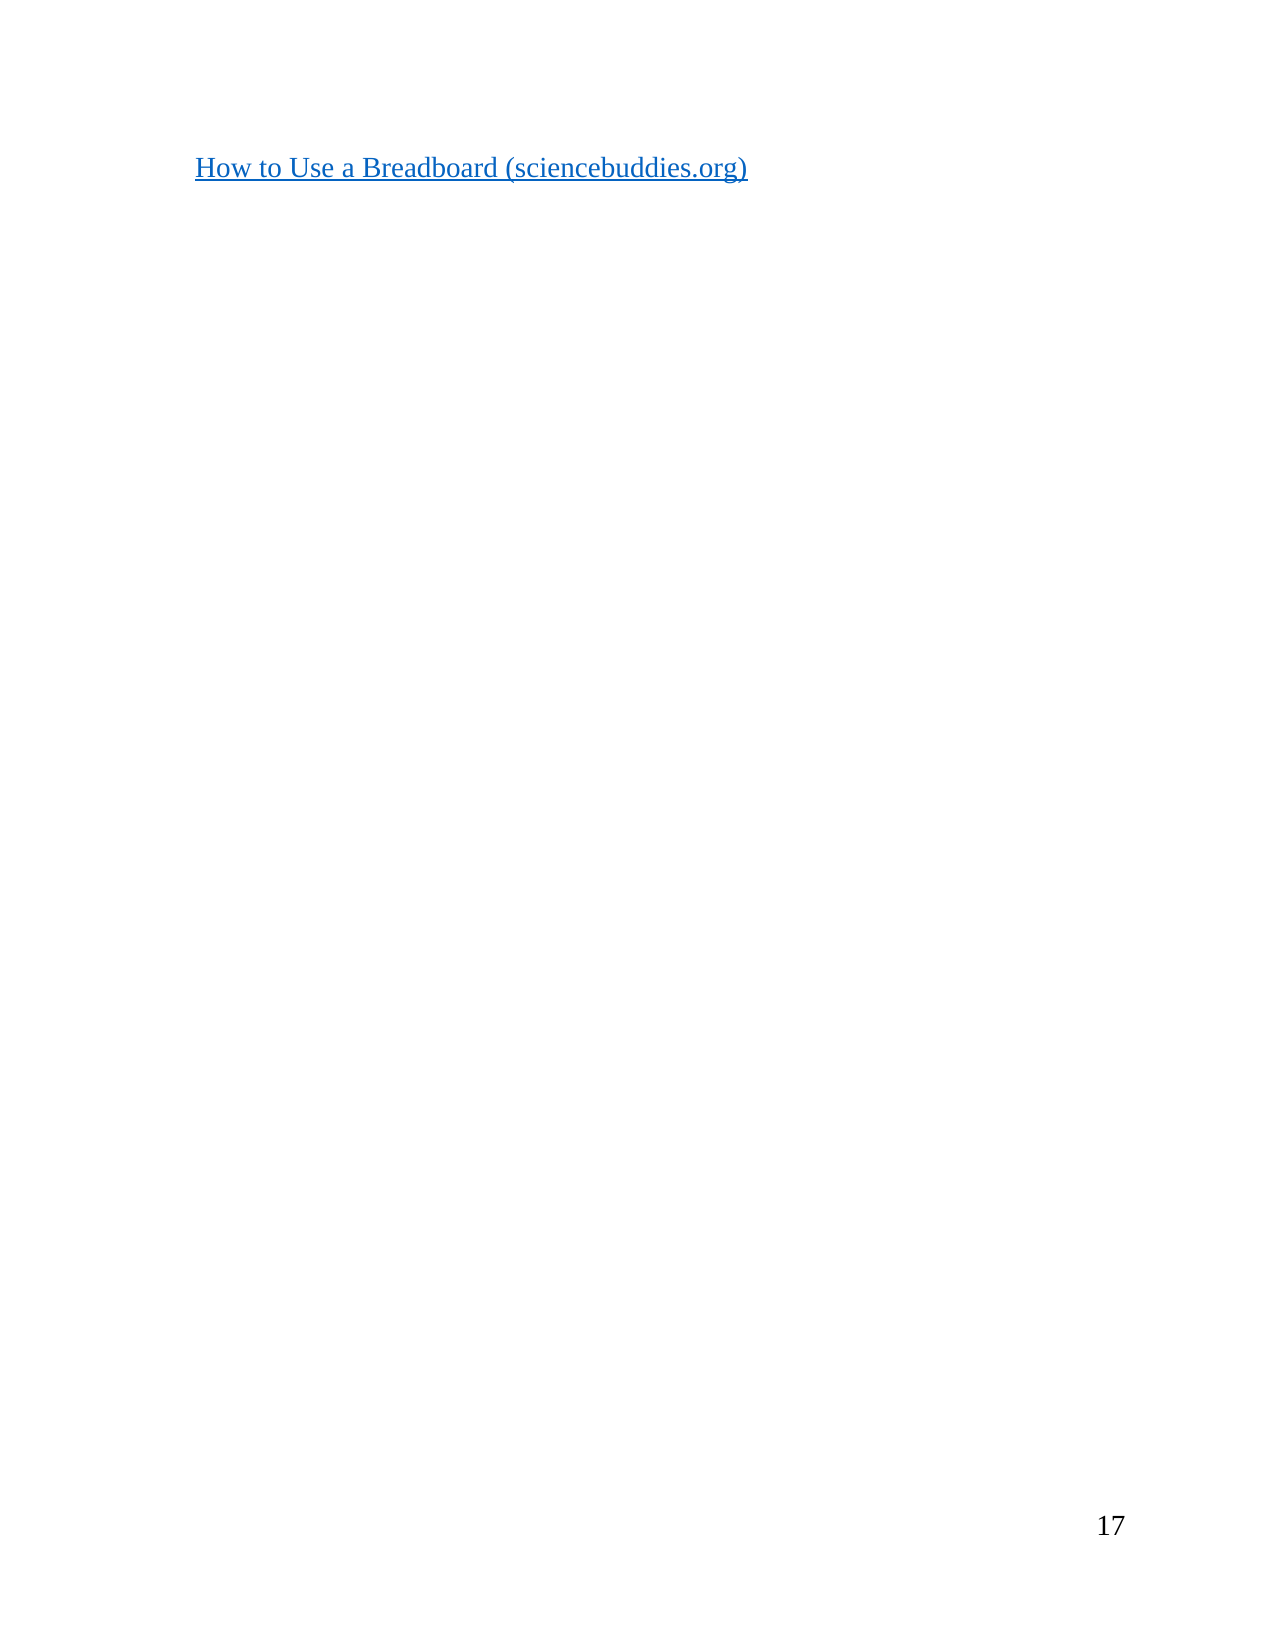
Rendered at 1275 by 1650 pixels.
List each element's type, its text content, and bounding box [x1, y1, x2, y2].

text How to Use a Breadboard (sciencebuddies.org) [150, 150, 1125, 183]
